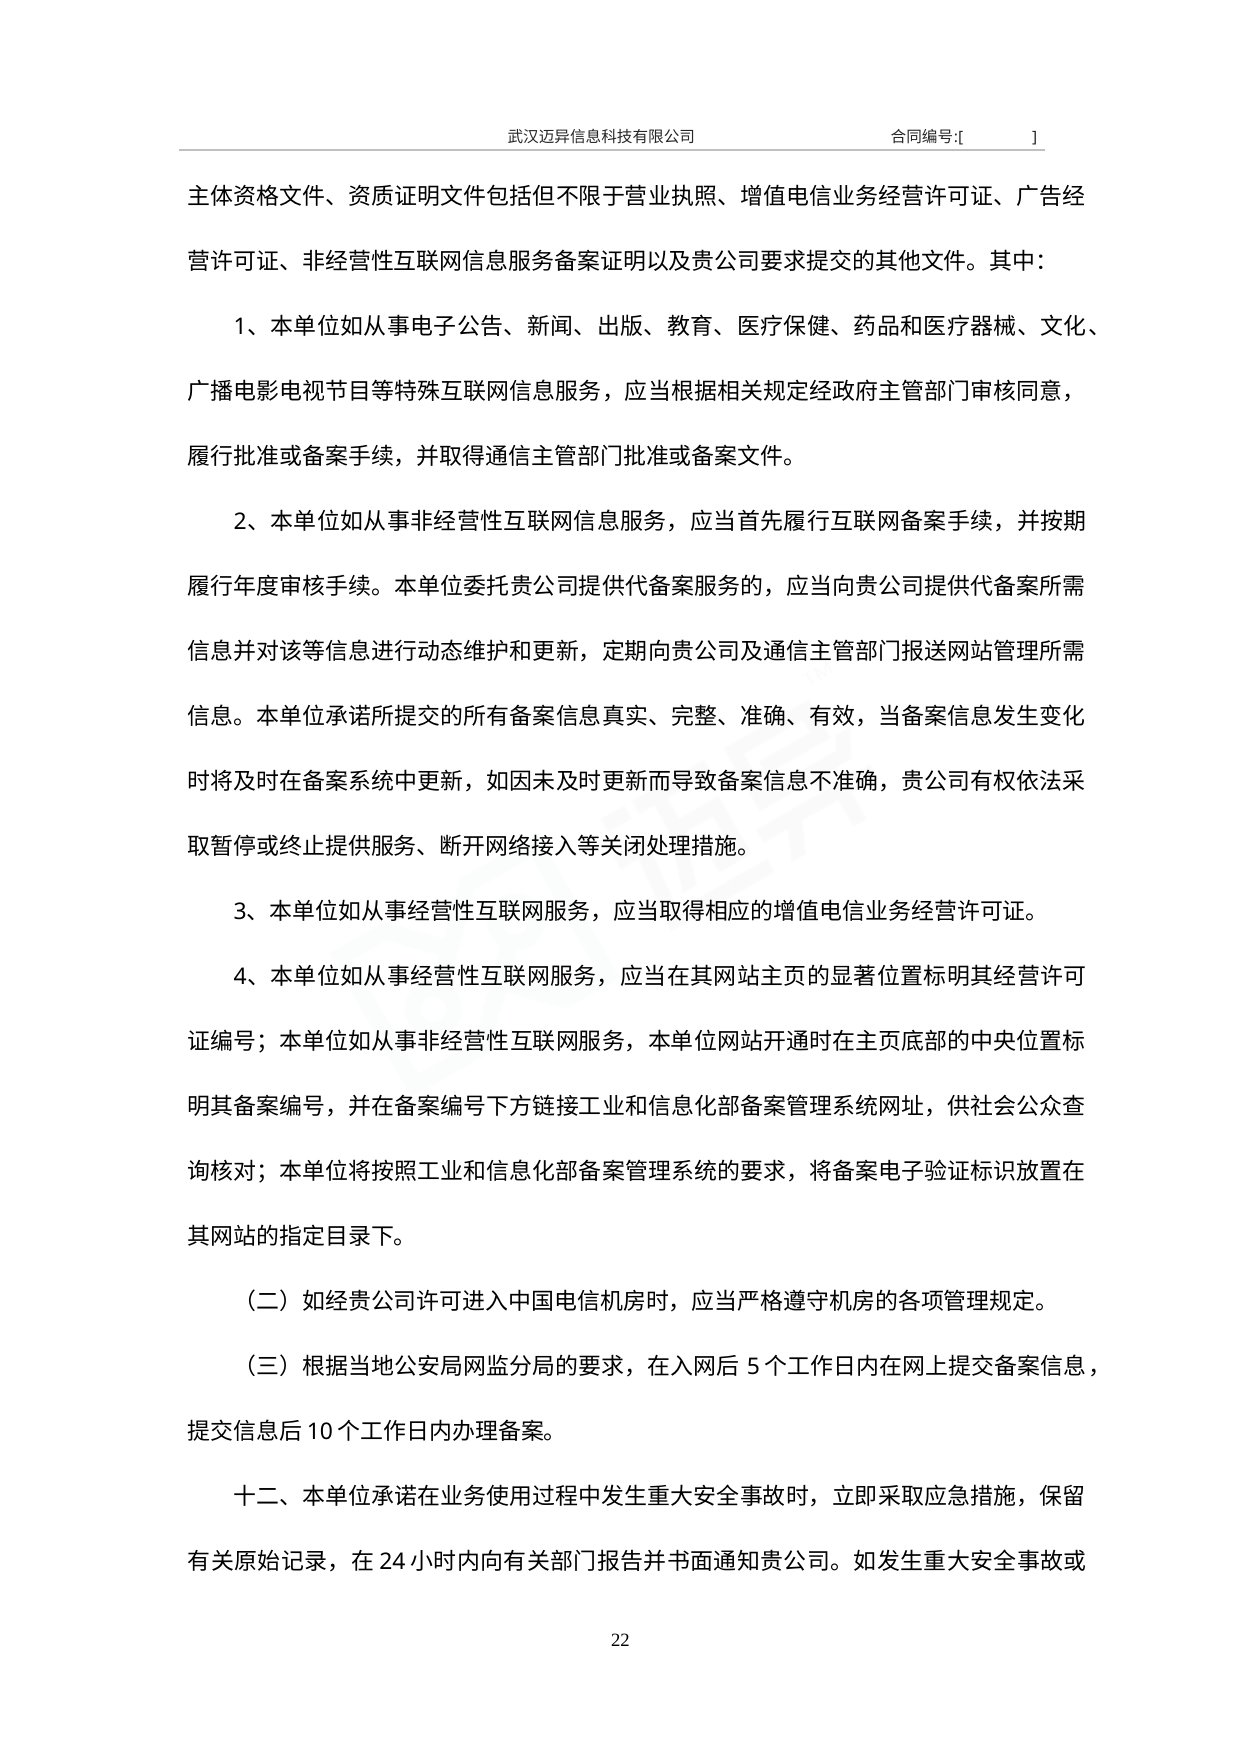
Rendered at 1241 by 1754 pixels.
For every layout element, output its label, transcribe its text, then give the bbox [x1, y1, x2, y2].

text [187, 162, 1088, 292]
text （二）如经贵公司许可进入中国电信机房时，应当严格遵守机房的各项管理规定。 [187, 1267, 1088, 1332]
text 3、本单位如从事经营性互联网服务，应当取得相应的增值电信业务经营许可证。 [187, 877, 1088, 942]
text （三）根据当地公安局网监分局的要求，在入网后5个工作日内在网上提交备案信息，提交信息后10个工作日内办理备案。 [187, 1332, 1088, 1462]
text 4、本单位如从事经营性互联网服务，应当在其网站主页的显著位置标明其经营许可证编号；本单位如从事非经营性互联网服务，本单位网站开通时在主页底部的中央位置标明其备案编号，并在备案编号下方链接工业和信息化部备案管理系统网址，供社会公众查询核对；本单位将按照工业和信息化部备案管理系统的要求，将备案电子验证标识放置在其网站的指定目录下。 [187, 942, 1088, 1267]
text 2、本单位如从事非经营性互联网信息服务，应当首先履行互联网备案手续，并按期履行年度审核手续。本单位委托贵公司提供代备案服务的，应当向贵公司提供代备案所需信息并对该等信息进行动态维护和更新，定期向贵公司及通信主管部门报送网站管理所需信息。本单位承诺所提交的所有备案信息真实、完整、准确、有效，当备案信息发生变化时将及时在备案系统中更新，如因未及时更新而导致备案信息不准确，贵公司有权依法采取暂停或终止提供服务、断开网络接入等关闭处理措施。 [187, 487, 1088, 877]
text 1、本单位如从事电子公告、新闻、出版、教育、医疗保健、药品和医疗器械、文化、广播电影电视节目等特殊互联网信息服务，应当根据相关规定经政府主管部门审核同意，履行批准或备案手续，并取得通信主管部门批准或备案文件。 [187, 292, 1088, 487]
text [187, 1462, 1088, 1592]
